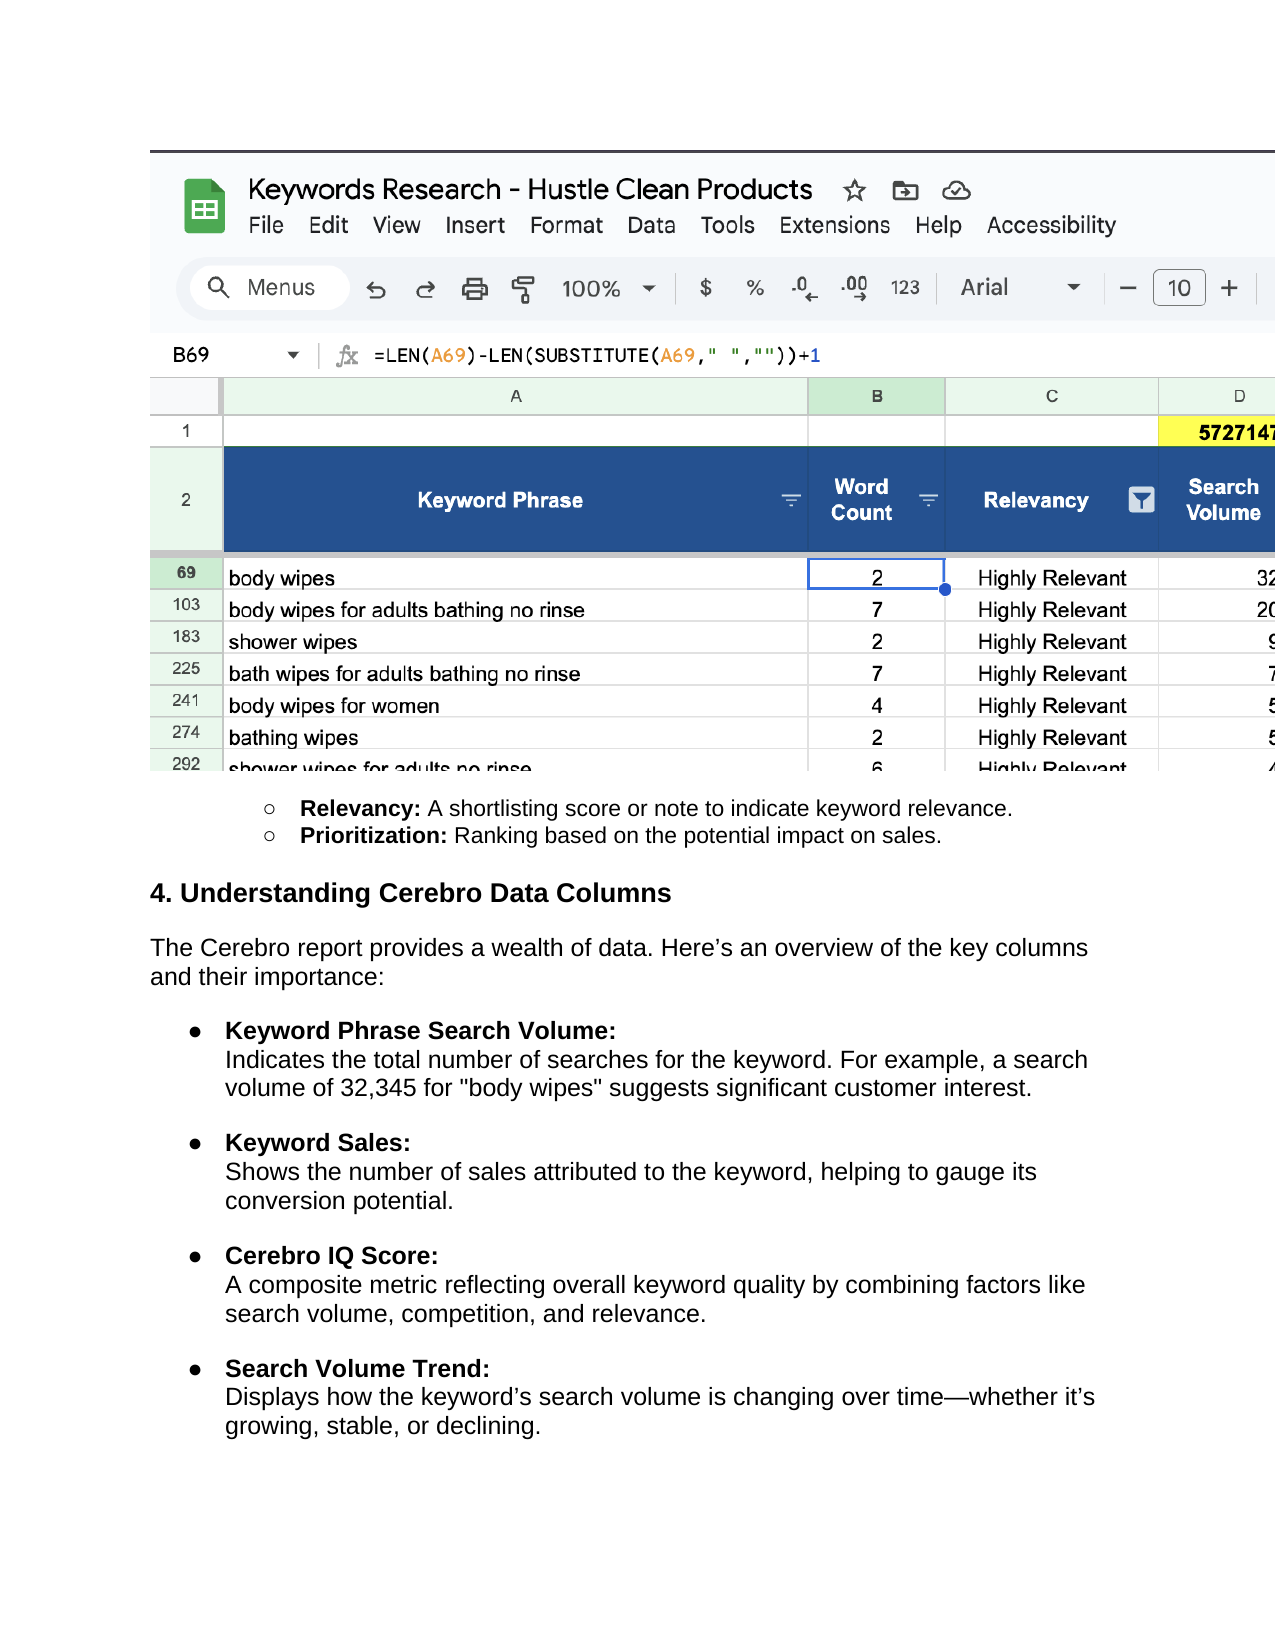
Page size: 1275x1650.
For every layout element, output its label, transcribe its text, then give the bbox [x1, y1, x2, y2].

text The Cerebro report provides a wealth of data. Here’s an overview of the key columns and their importance: [150, 933, 1125, 991]
subtitle 4. Understanding Cerebro Data Columns [150, 877, 1125, 908]
list Relevancy: A shortlisting score or note to indicate keyword relevance. [262, 795, 1125, 822]
list Search Volume Trend: Displays how the keyword’s search volume is changing over time—whether it’s growing, stable, or declining. [187, 1354, 1125, 1466]
picture [150, 150, 1275, 771]
list Keyword Phrase Search Volume: Indicates the total number of searches for the keyword. For example, a search volume of 32,345 for "body wipes" suggests significant customer interest. [187, 1016, 1125, 1128]
list Keyword Sales: Shows the number of sales attributed to the keyword, helping to gauge its conversion potential. [187, 1128, 1125, 1241]
list Cerebro IQ Score: A composite metric reflecting overall keyword quality by combining factors like search volume, competition, and relevance. [187, 1241, 1125, 1354]
list Prioritization: Ranking based on the potential impact on sales. [262, 822, 1125, 848]
